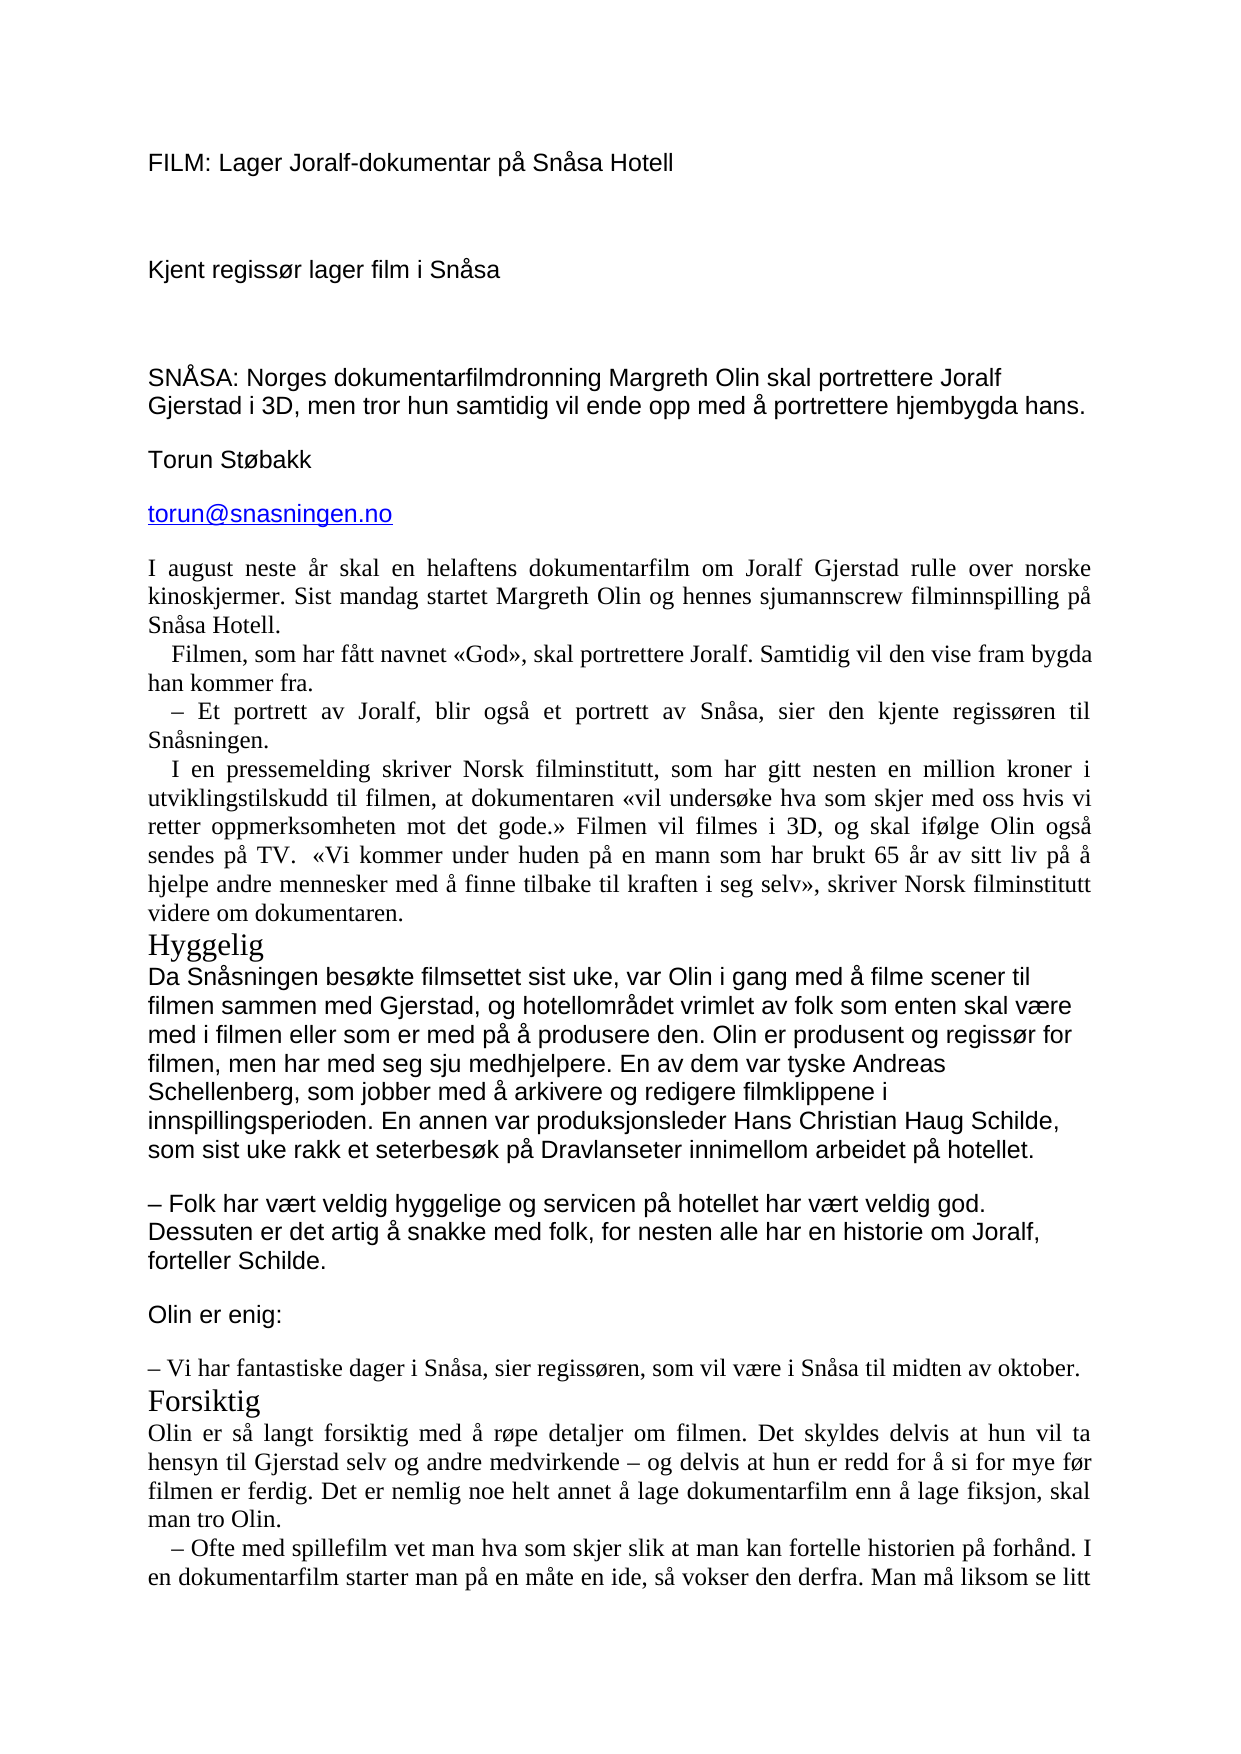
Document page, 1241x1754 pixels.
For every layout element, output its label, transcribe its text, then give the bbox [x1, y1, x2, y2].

text – Folk har vært veldig hyggelige og servicen på hotellet har vært veldig god. Dessuten er det artig å snakke med folk, for nesten alle har en historie om Joralf, forteller Schilde. [148, 1188, 1093, 1275]
text Kjent regissør lager film i Snåsa [148, 255, 1093, 284]
text Olin er enig: [148, 1300, 1093, 1328]
text torun@snasningen.no [148, 499, 1093, 528]
text Forsiktig [148, 1382, 1093, 1418]
text I august neste år skal en helaftens dokumentarfilm om Joralf Gjerstad rulle over norske kinoskjermer. Sist mandag startet Margreth Olin og hennes sjumannscrew filminnspilling på Snåsa Hotell. [148, 553, 1093, 639]
text SNÅSA: Norges dokumentarfilmdronning Margreth Olin skal portrettere Joralf Gjerstad i 3D, men tror hun samtidig vil ende opp med å portrettere hjembygda hans. [148, 363, 1093, 420]
text Torun Støbakk [148, 445, 1093, 474]
text Olin er så langt forsiktig med å røpe detaljer om filmen. Det skyldes delvis at hun vil ta hensyn til Gjerstad selv og andre medvirkende – og delvis at hun er redd for å si for mye før filmen er ferdig. Det er nemlig noe helt annet å lage dokumentarfilm enn å lage fiksjon, skal man tro Olin. [148, 1418, 1093, 1533]
text Hyggelig [148, 926, 1093, 962]
text Filmen, som har fått navnet «God», skal portrettere Joralf. Samtidig vil den vise fram bygda han kommer fra. [148, 639, 1093, 696]
text – Vi har fantastiske dager i Snåsa, sier regissøren, som vil være i Snåsa til midten av oktober. [148, 1353, 1093, 1382]
text Da Snåsningen besøkte filmsettet sist uke, var Olin i gang med å filme scener til filmen sammen med Gjerstad, og hotellområdet vrimlet av folk som enten skal være med i filmen eller som er med på å produsere den. Olin er produsent og regissør for filmen, men har med seg sju medhjelpere. En av dem var tyske Andreas Schellenberg, som jobber med å arkivere og redigere filmklippene i innspillingsperioden. En annen var produksjonsleder Hans Christian Haug Schilde, som sist uke rakk et seterbesøk på Dravlanseter innimellom arbeidet på hotellet. [148, 962, 1093, 1163]
text I en pressemelding skriver Norsk filminstitutt, som har gitt nesten en million kroner i utviklingstilskudd til filmen, at dokumentaren «vil undersøke hva som skjer med oss hvis vi retter oppmerksomheten mot det gode.» Filmen vil filmes i 3D, og skal ifølge Olin også sendes på TV. «Vi kommer under huden på en mann som har brukt 65 år av sitt liv på å hjelpe andre mennesker med å finne tilbake til kraften i seg selv», skriver Norsk filminstitutt videre om dokumentaren. [148, 754, 1093, 926]
text FILM: Lager Joralf-dokumentar på Snåsa Hotell [148, 148, 1093, 176]
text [148, 1533, 1093, 1591]
text – Et portrett av Joralf, blir også et portrett av Snåsa, sier den kjente regissøren til Snåsningen. [148, 696, 1093, 754]
